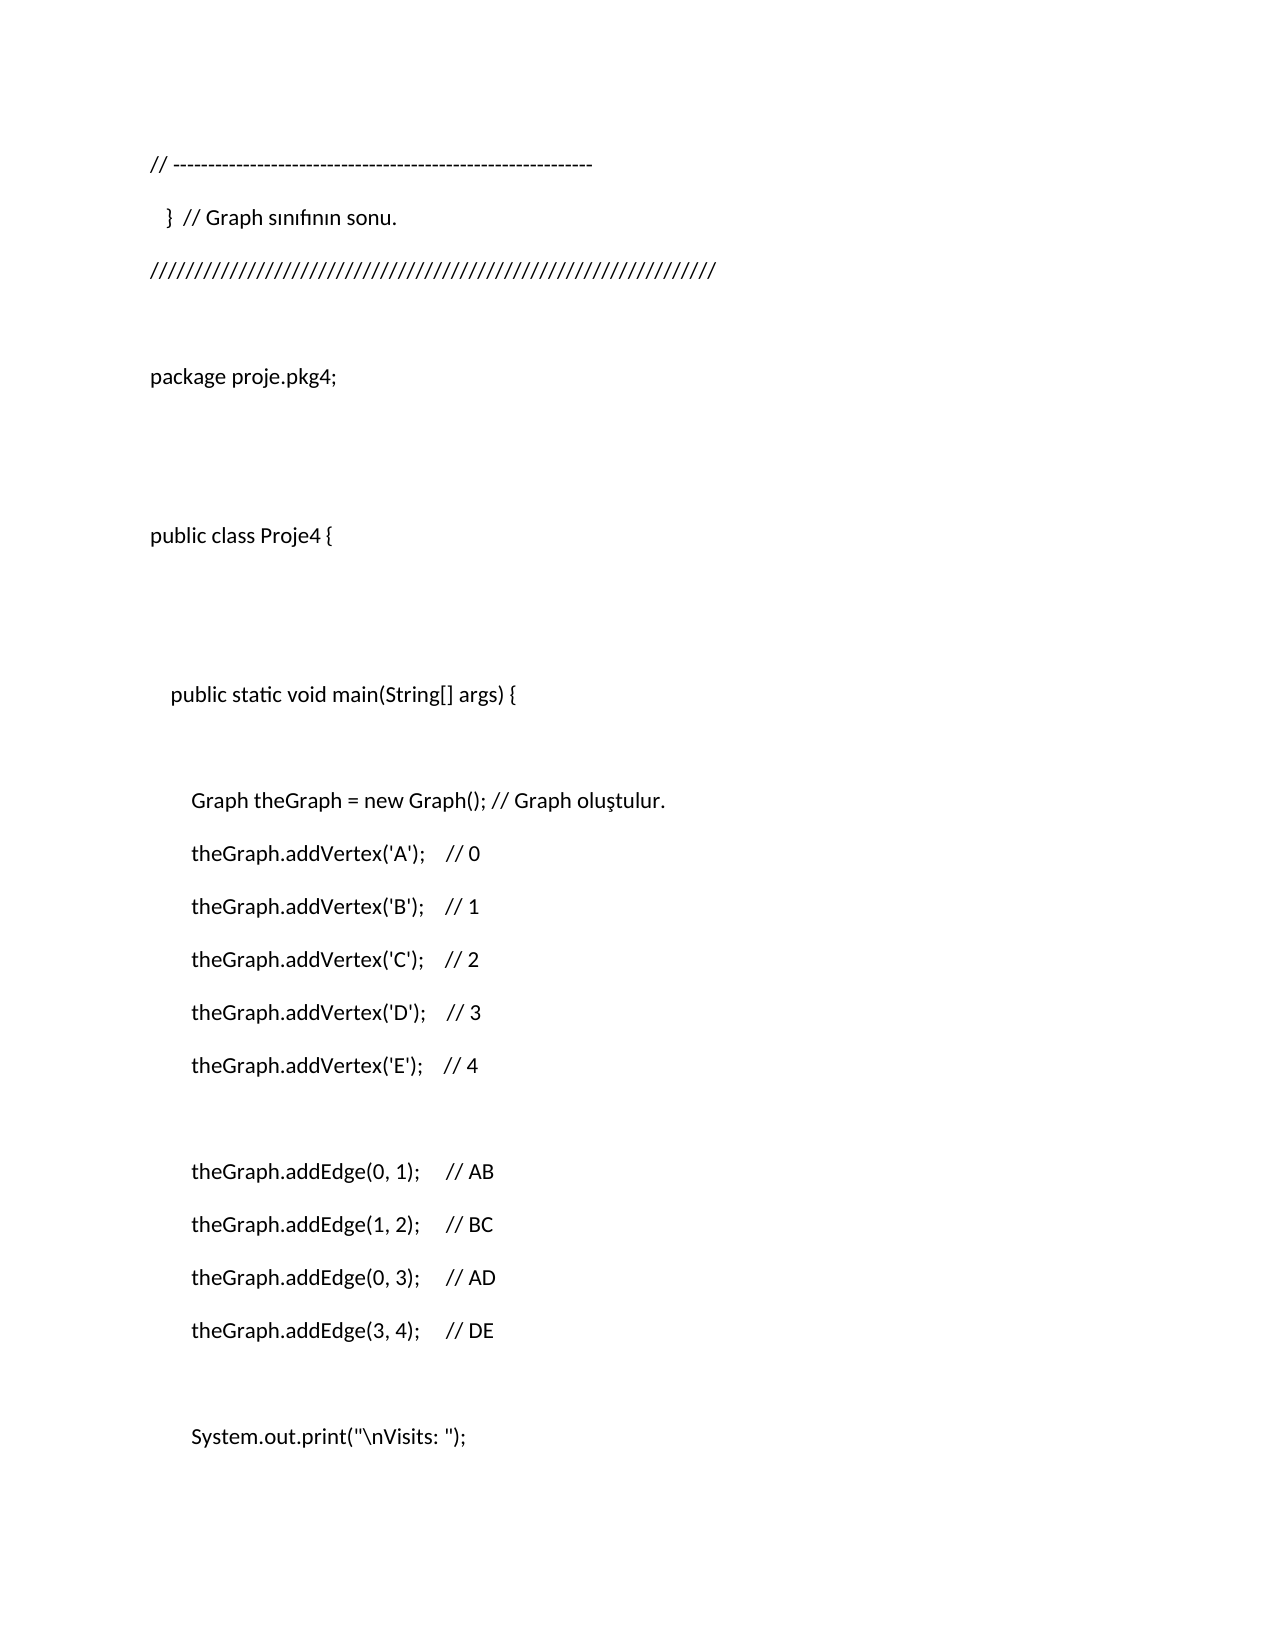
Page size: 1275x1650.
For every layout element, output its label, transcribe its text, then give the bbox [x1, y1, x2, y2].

text theGraph.addEdge(0, 1); // AB [150, 1157, 1125, 1185]
text } // Graph sınıfının sonu. [150, 203, 1125, 231]
text package proje.pkg4; [150, 362, 1125, 390]
text //////////////////////////////////////////////////////////////// [150, 256, 1125, 284]
text System.out.print("\nVisits: "); [150, 1422, 1125, 1451]
text theGraph.addVertex('A'); // 0 [150, 839, 1125, 867]
text public static void main(String[] args) { [150, 680, 1125, 708]
text // ------------------------------------------------------------ [150, 150, 1125, 178]
text theGraph.addEdge(0, 3); // AD [150, 1263, 1125, 1291]
text theGraph.addEdge(3, 4); // DE [150, 1316, 1125, 1344]
text public class Proje4 { [150, 521, 1125, 549]
text theGraph.addEdge(1, 2); // BC [150, 1210, 1125, 1238]
text theGraph.addVertex('B'); // 1 [150, 892, 1125, 920]
text Graph theGraph = new Graph(); // Graph oluştulur. [150, 786, 1125, 814]
text theGraph.addVertex('E'); // 4 [150, 1051, 1125, 1079]
text theGraph.addVertex('C'); // 2 [150, 945, 1125, 973]
text theGraph.addVertex('D'); // 3 [150, 998, 1125, 1026]
